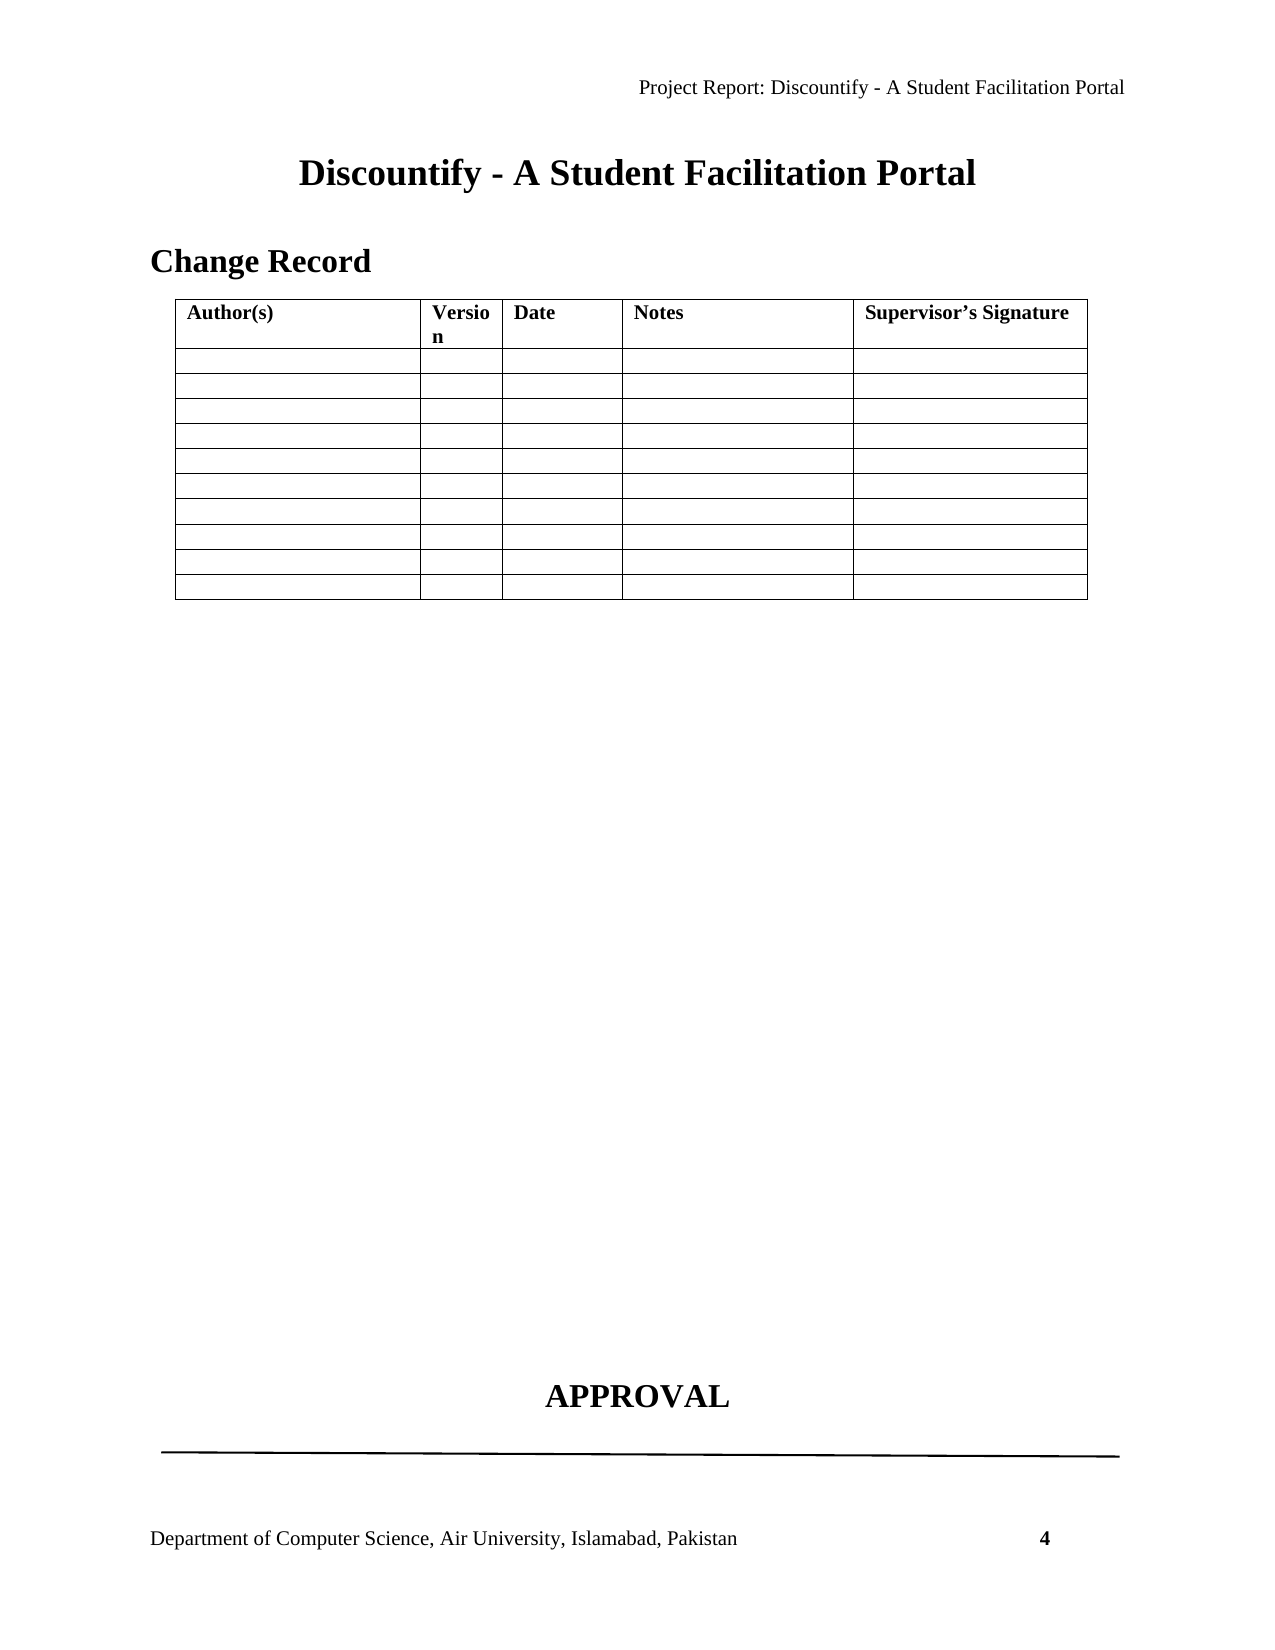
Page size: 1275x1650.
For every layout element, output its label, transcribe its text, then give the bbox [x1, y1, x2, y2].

table_cell [854, 349, 1087, 373]
table_cell [623, 499, 853, 523]
table_cell [176, 349, 420, 373]
table_cell [623, 349, 853, 373]
table_cell [421, 499, 502, 523]
table_cell [421, 474, 502, 498]
table_header Notes [623, 300, 853, 348]
table_header Author(s) [176, 300, 420, 348]
table_cell [503, 399, 622, 423]
table_cell [503, 349, 622, 373]
table_header PROJECT SUPERVISOR [150, 1434, 1129, 1477]
table_cell [623, 449, 853, 473]
table_cell [854, 399, 1087, 423]
table_cell [176, 424, 420, 448]
table_cell [421, 399, 502, 423]
table_cell [176, 449, 420, 473]
table_cell [176, 575, 420, 599]
table_cell [421, 449, 502, 473]
table_cell [854, 525, 1087, 548]
table_header Supervisor’s Signature [854, 300, 1087, 348]
table_cell [176, 399, 420, 423]
text Discountify - A Student Facilitation Portal [150, 150, 1125, 193]
table_cell [503, 575, 622, 599]
table_cell [854, 499, 1087, 523]
table_cell [854, 374, 1087, 398]
text APPROVAL [150, 1376, 1125, 1414]
table_cell [854, 449, 1087, 473]
table_cell [421, 550, 502, 574]
table_cell [623, 474, 853, 498]
table_cell [503, 449, 622, 473]
table_cell [623, 575, 853, 599]
table_cell [176, 499, 420, 523]
table_header Version [421, 300, 502, 348]
table_cell [421, 525, 502, 548]
table_header Date [503, 300, 622, 348]
table_cell [854, 550, 1087, 574]
table_cell [176, 474, 420, 498]
table_cell [176, 374, 420, 398]
table_cell [421, 374, 502, 398]
table_cell [421, 349, 502, 373]
table_cell [854, 424, 1087, 448]
table_cell [623, 374, 853, 398]
table_cell [623, 399, 853, 423]
table_cell [623, 424, 853, 448]
table_cell [503, 550, 622, 574]
table_cell [176, 525, 420, 548]
table_cell [623, 550, 853, 574]
table_cell [854, 474, 1087, 498]
table_cell [503, 499, 622, 523]
table_cell [503, 374, 622, 398]
table_cell [854, 575, 1087, 599]
table_cell [421, 424, 502, 448]
table_cell [503, 424, 622, 448]
table_cell [503, 525, 622, 548]
text Change Record [150, 241, 1125, 279]
table_cell [421, 575, 502, 599]
table_cell [623, 525, 853, 548]
table_cell [503, 474, 622, 498]
table_cell [176, 550, 420, 574]
